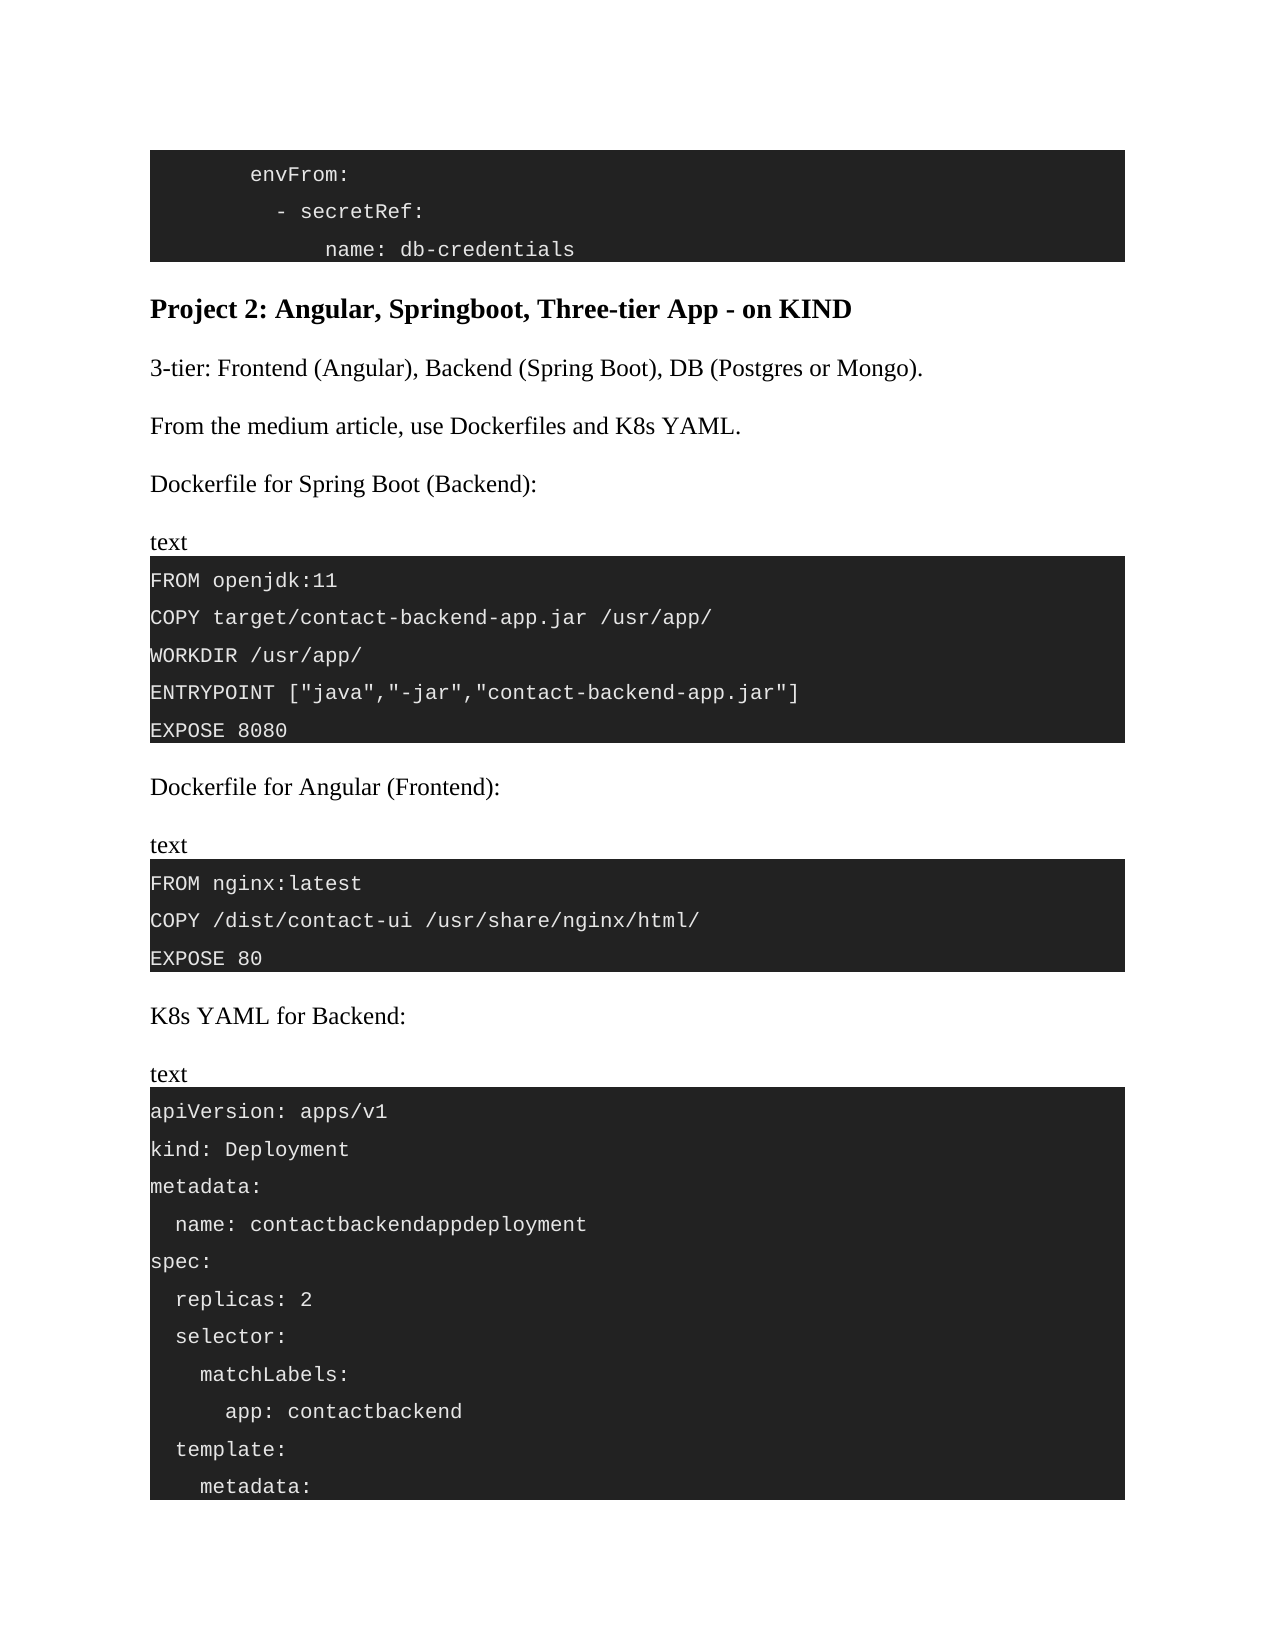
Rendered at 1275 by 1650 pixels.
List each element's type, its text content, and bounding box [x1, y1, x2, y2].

text Project 2: Angular, Springboot, Three-tier App - on KIND [150, 292, 1125, 324]
text ENTRYPOINT ["java","-jar","contact-backend-app.jar"] [150, 668, 1125, 706]
text metadata: [150, 1162, 1125, 1200]
text EXPOSE 80 [150, 934, 1125, 972]
text text [150, 830, 1125, 859]
text Dockerfile for Spring Boot (Backend): [150, 469, 1125, 498]
text matchLabels: [150, 1350, 1125, 1387]
text kind: Deployment [150, 1125, 1125, 1162]
text envFrom: [150, 150, 1125, 187]
text K8s YAML for Backend: [150, 1001, 1125, 1029]
text name: db-credentials [150, 225, 1125, 262]
text COPY /dist/contact-ui /usr/share/nginx/html/ [150, 897, 1125, 934]
text name: contactbackendappdeployment [150, 1200, 1125, 1237]
text FROM openjdk:11 [150, 556, 1125, 593]
text EXPOSE 8080 [150, 706, 1125, 743]
text spec: [150, 1237, 1125, 1275]
text FROM nginx:latest [150, 859, 1125, 897]
text replicas: 2 [150, 1275, 1125, 1312]
text text [150, 1059, 1125, 1087]
text 3-tier: Frontend (Angular), Backend (Spring Boot), DB (Postgres or Mongo). [150, 353, 1125, 382]
text app: contactbackend [150, 1387, 1125, 1425]
text COPY target/contact-backend-app.jar /usr/app/ [150, 593, 1125, 631]
text Dockerfile for Angular (Frontend): [150, 772, 1125, 801]
text text [150, 527, 1125, 556]
text - secretRef: [150, 187, 1125, 225]
text apiVersion: apps/v1 [150, 1087, 1125, 1125]
text template: [150, 1425, 1125, 1462]
text selector: [150, 1312, 1125, 1350]
text From the medium article, use Dockerfiles and K8s YAML. [150, 411, 1125, 440]
text metadata: [150, 1462, 1125, 1500]
text WORKDIR /usr/app/ [150, 631, 1125, 668]
